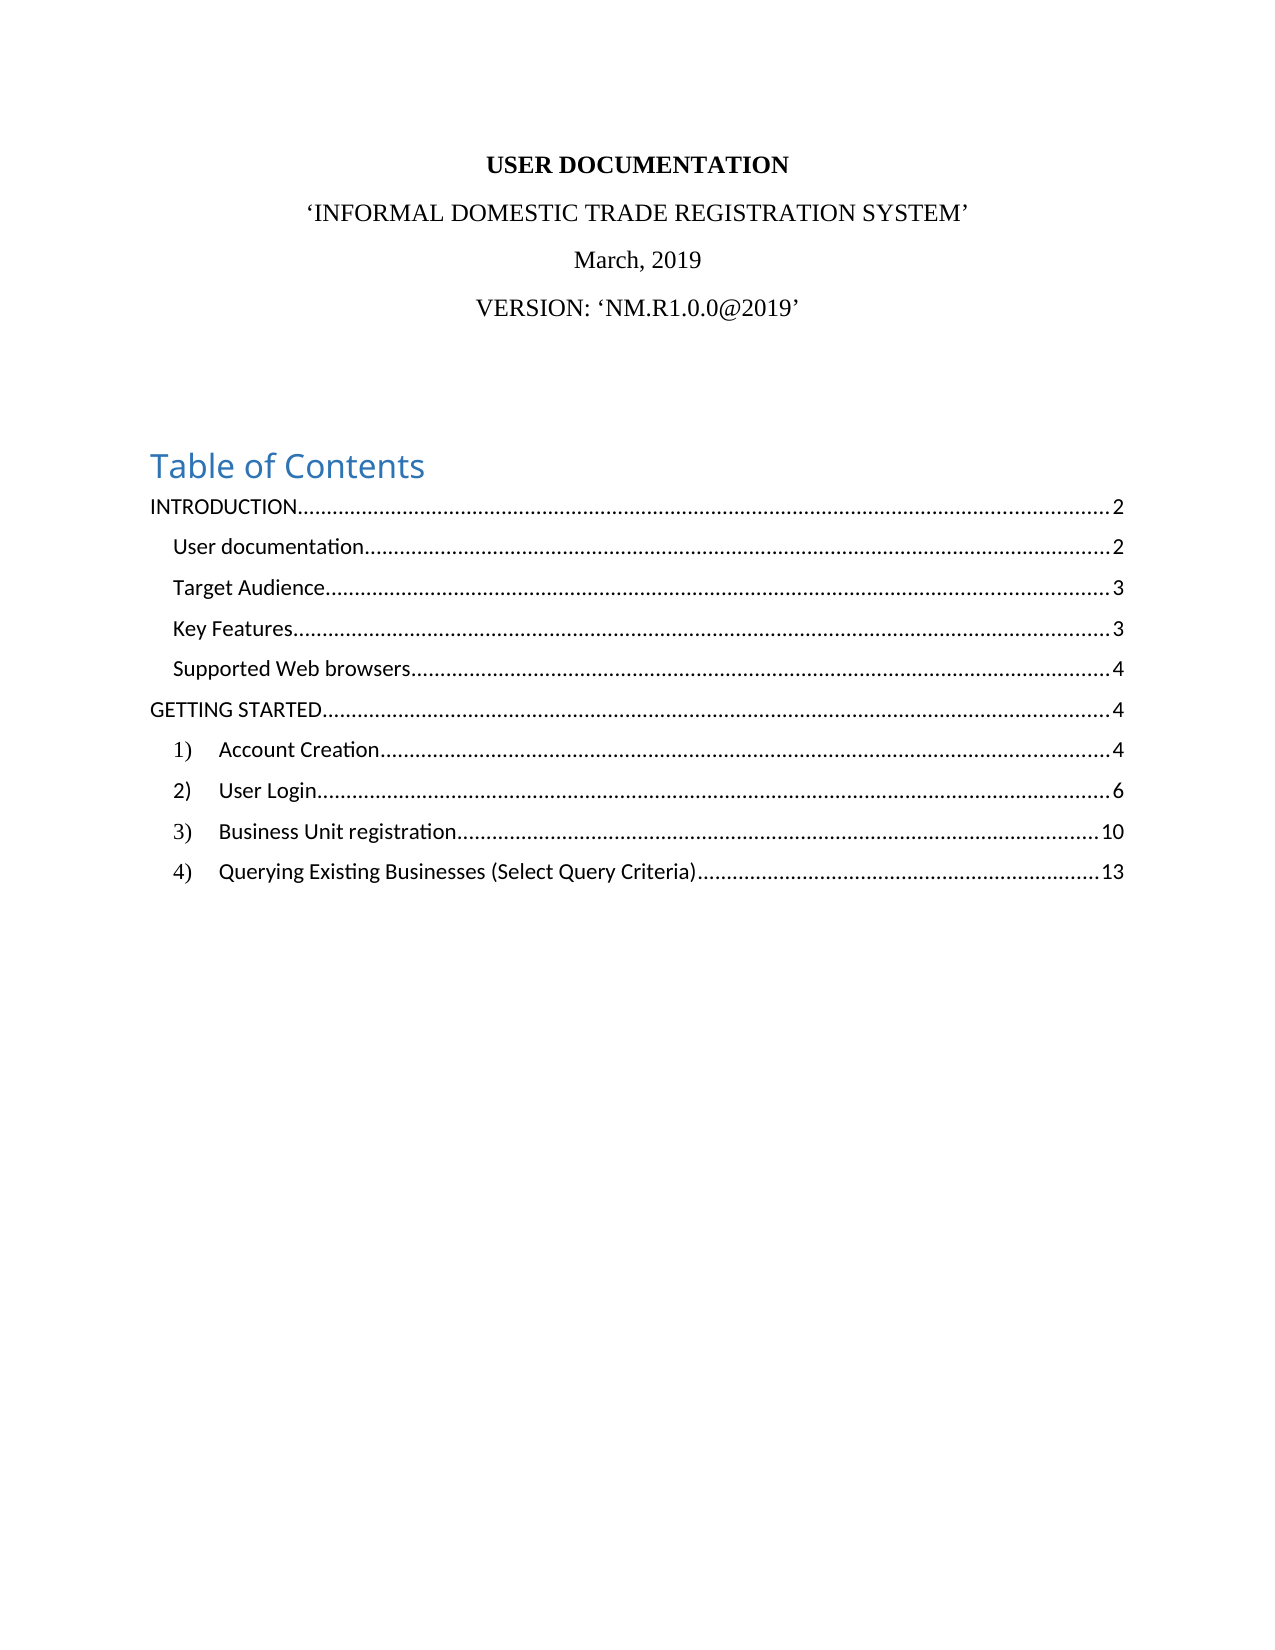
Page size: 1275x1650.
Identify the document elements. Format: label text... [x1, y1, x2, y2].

text USER DOCUMENTATION [150, 150, 1125, 179]
text ‘INFORMAL DOMESTIC TRADE REGISTRATION SYSTEM’ [150, 198, 1125, 226]
text VERSION: ‘NM.R1.0.0@2019’ [150, 293, 1125, 322]
text March, 2019 [150, 245, 1125, 274]
